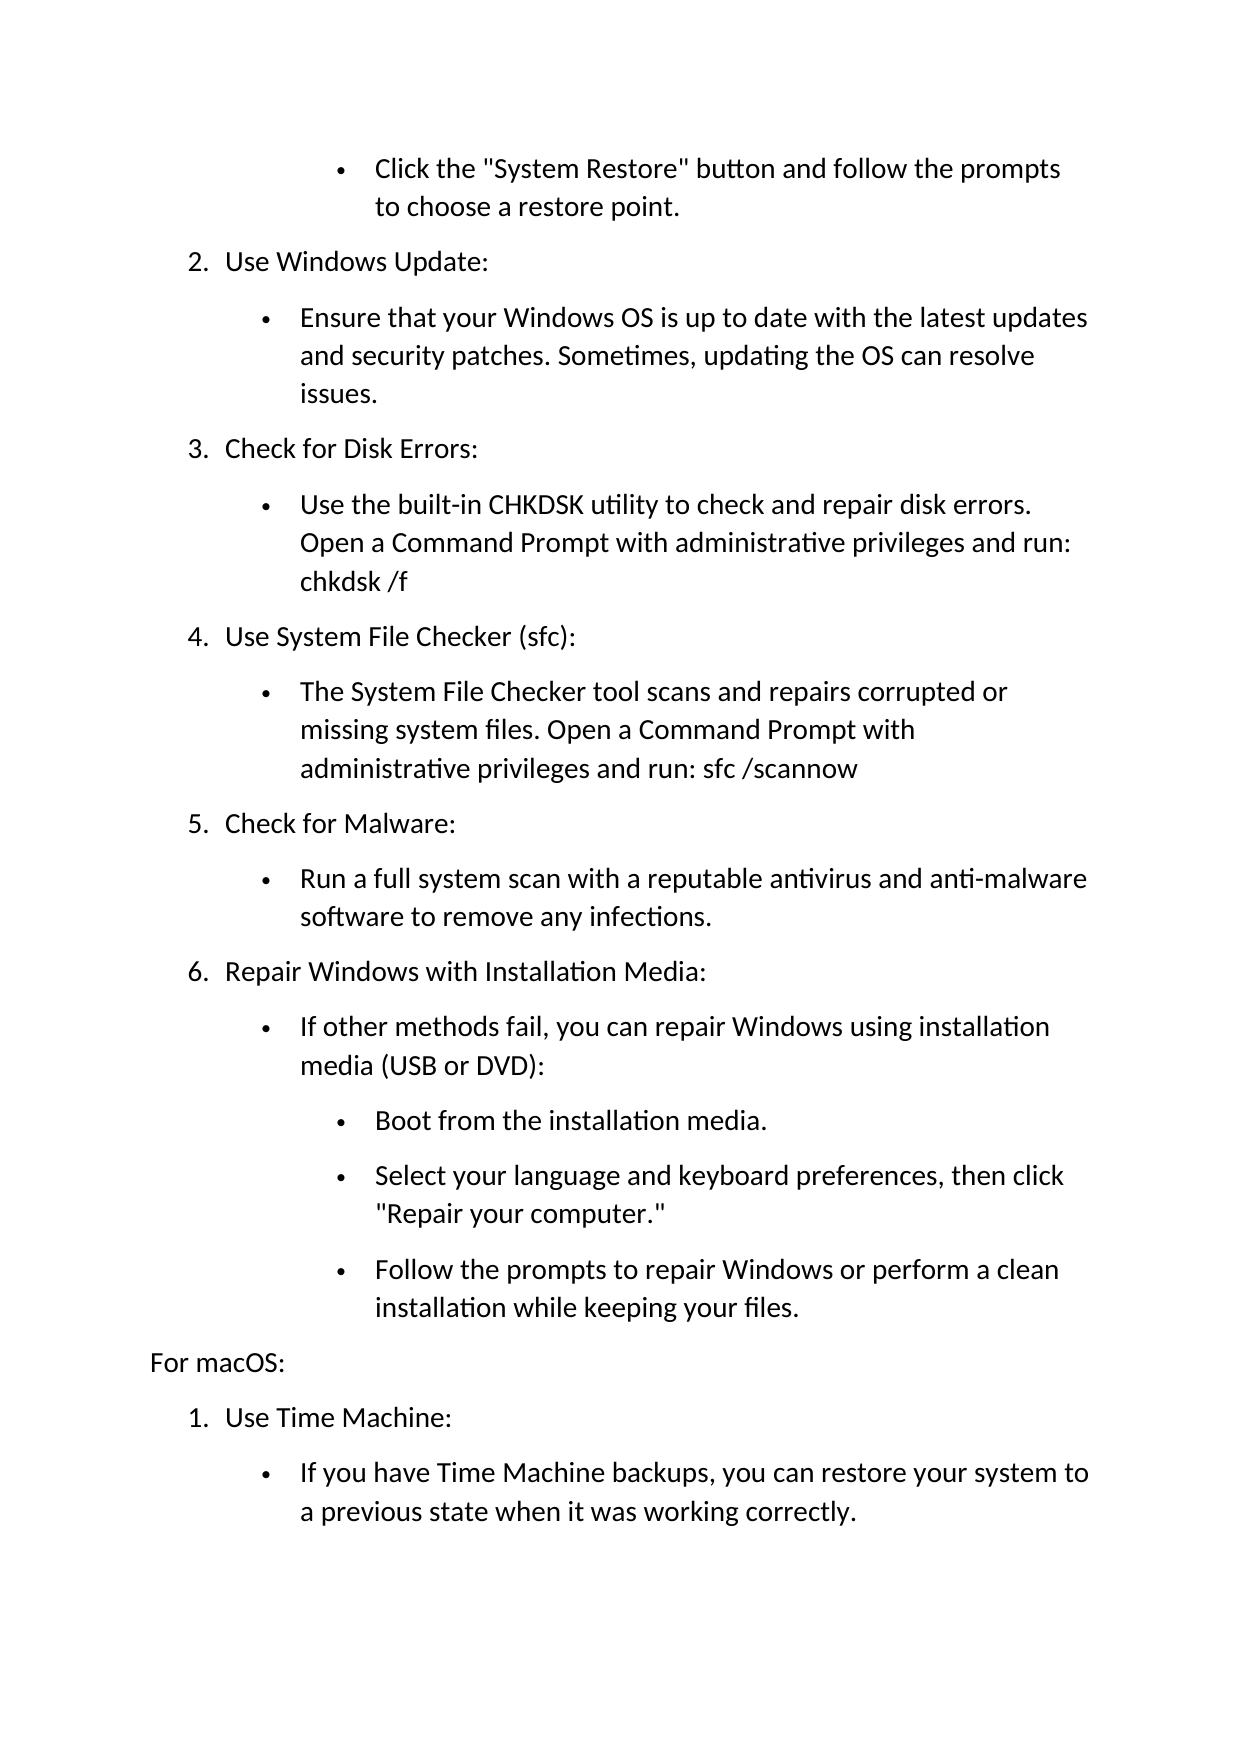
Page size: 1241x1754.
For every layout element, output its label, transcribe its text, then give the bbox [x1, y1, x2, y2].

list Boot from the installation media. [337, 1102, 1090, 1138]
list Select your language and keyboard preferences, then click "Repair your computer." [337, 1157, 1090, 1231]
text For macOS: [150, 1344, 1090, 1380]
list Click the "System Restore" button and follow the prompts to choose a restore point. [337, 150, 1090, 224]
list Run a full system scan with a reputable antivirus and anti-malware software to remove any infections. [262, 860, 1090, 934]
list Use System File Checker (sfc): [187, 618, 1090, 653]
list If other methods fail, you can repair Windows using installation media (USB or DVD): [262, 1008, 1090, 1083]
list If you have Time Machine backups, you can restore your system to a previous state when it was working correctly. [262, 1454, 1090, 1528]
list Check for Disk Errors: [187, 431, 1090, 466]
list Use Time Machine: [187, 1399, 1090, 1435]
list Ensure that your Windows OS is up to date with the latest updates and security patches. Sometimes, updating the OS can resolve issues. [262, 299, 1090, 411]
list Use Windows Update: [187, 243, 1090, 279]
list Check for Malware: [187, 805, 1090, 840]
list The System File Checker tool scans and repairs corrupted or missing system files. Open a Command Prompt with administrative privileges and run: sfc /scannow [262, 673, 1090, 785]
list Use the built-in CHKDSK utility to check and repair disk errors. Open a Command Prompt with administrative privileges and run: chkdsk /f [262, 486, 1090, 598]
list Follow the prompts to repair Windows or perform a clean installation while keeping your files. [337, 1251, 1090, 1325]
list Repair Windows with Installation Media: [187, 953, 1090, 989]
